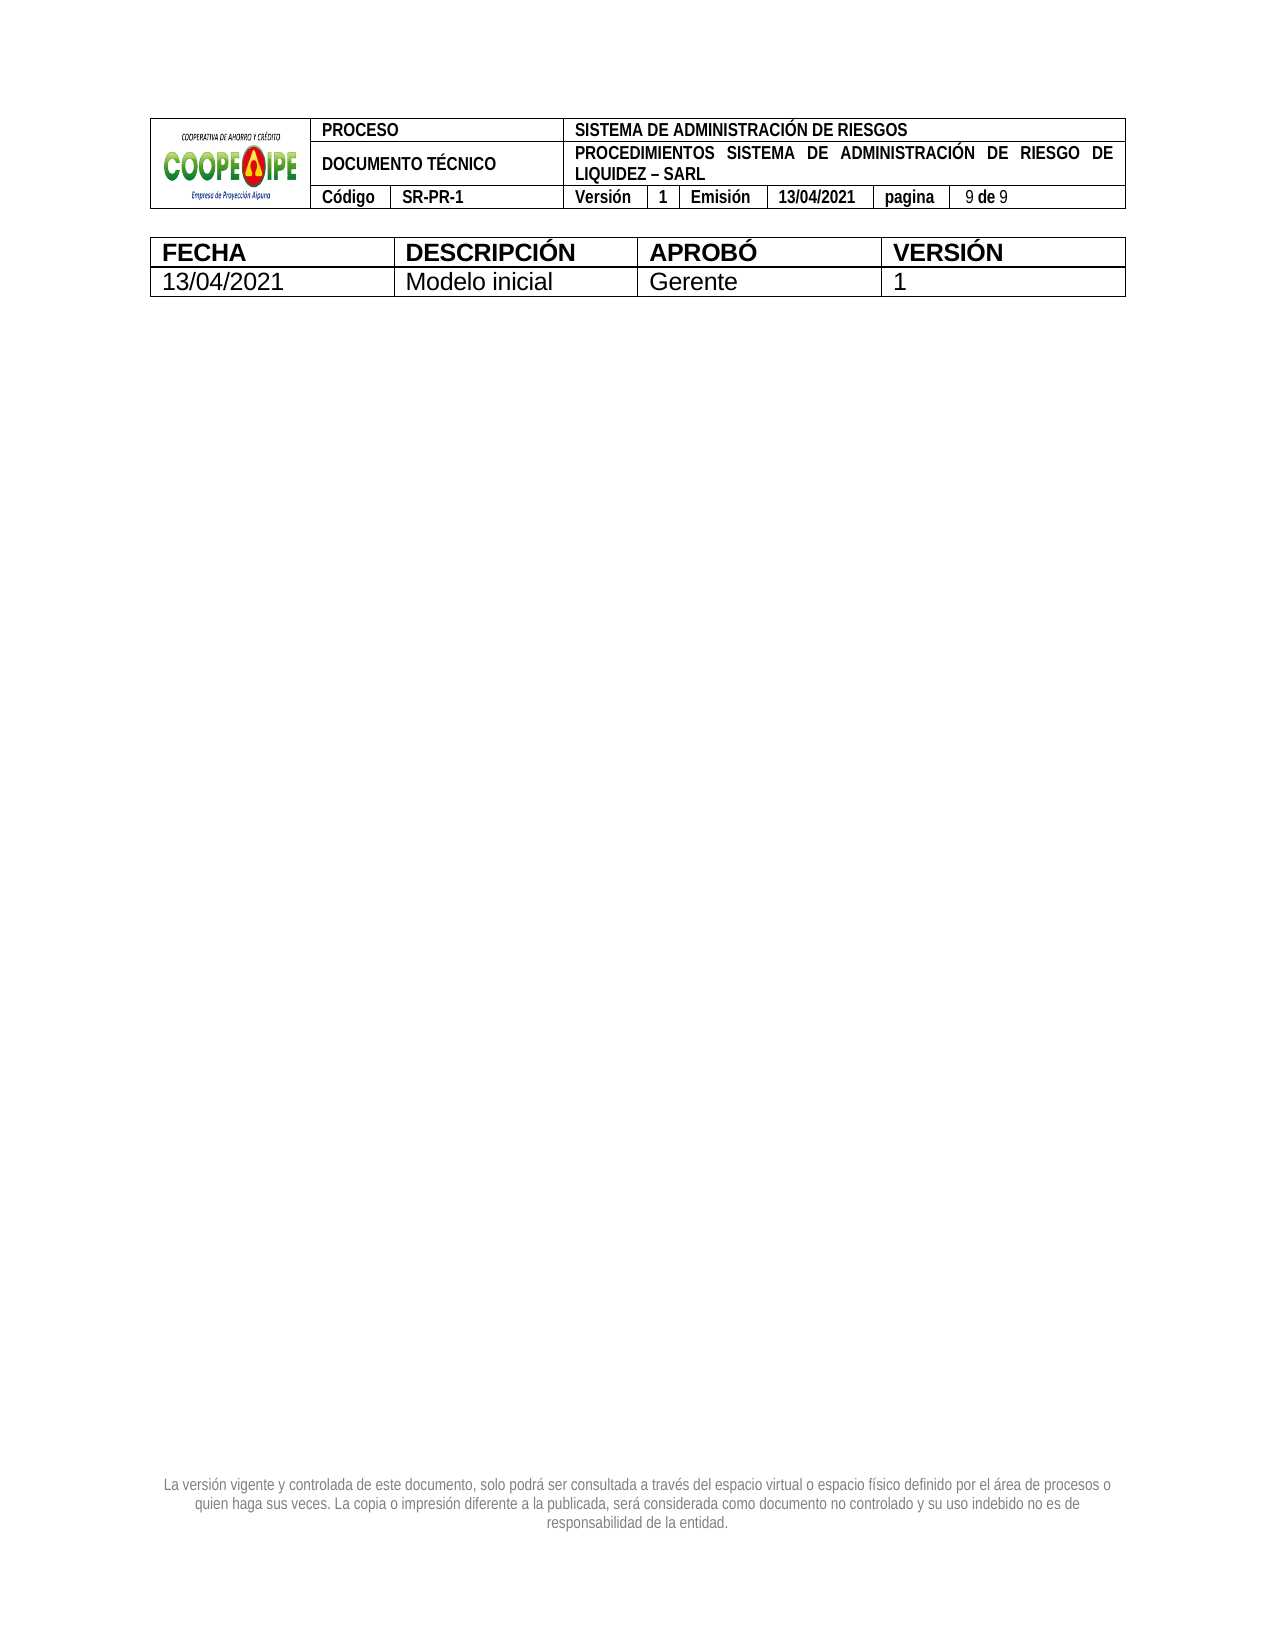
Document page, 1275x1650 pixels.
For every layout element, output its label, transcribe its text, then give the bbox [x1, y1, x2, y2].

picture [161, 123, 299, 204]
table_cell Modelo inicial [395, 268, 637, 296]
table_header DESCRIPCIÓN [395, 238, 637, 266]
table_cell Gerente [638, 268, 881, 296]
table_cell 1 [882, 268, 1125, 296]
table_header FECHA [151, 238, 394, 266]
table_header APROBÓ [638, 238, 881, 266]
table_cell 13/04/2021 [151, 268, 394, 296]
table_header VERSIÓN [882, 238, 1125, 266]
